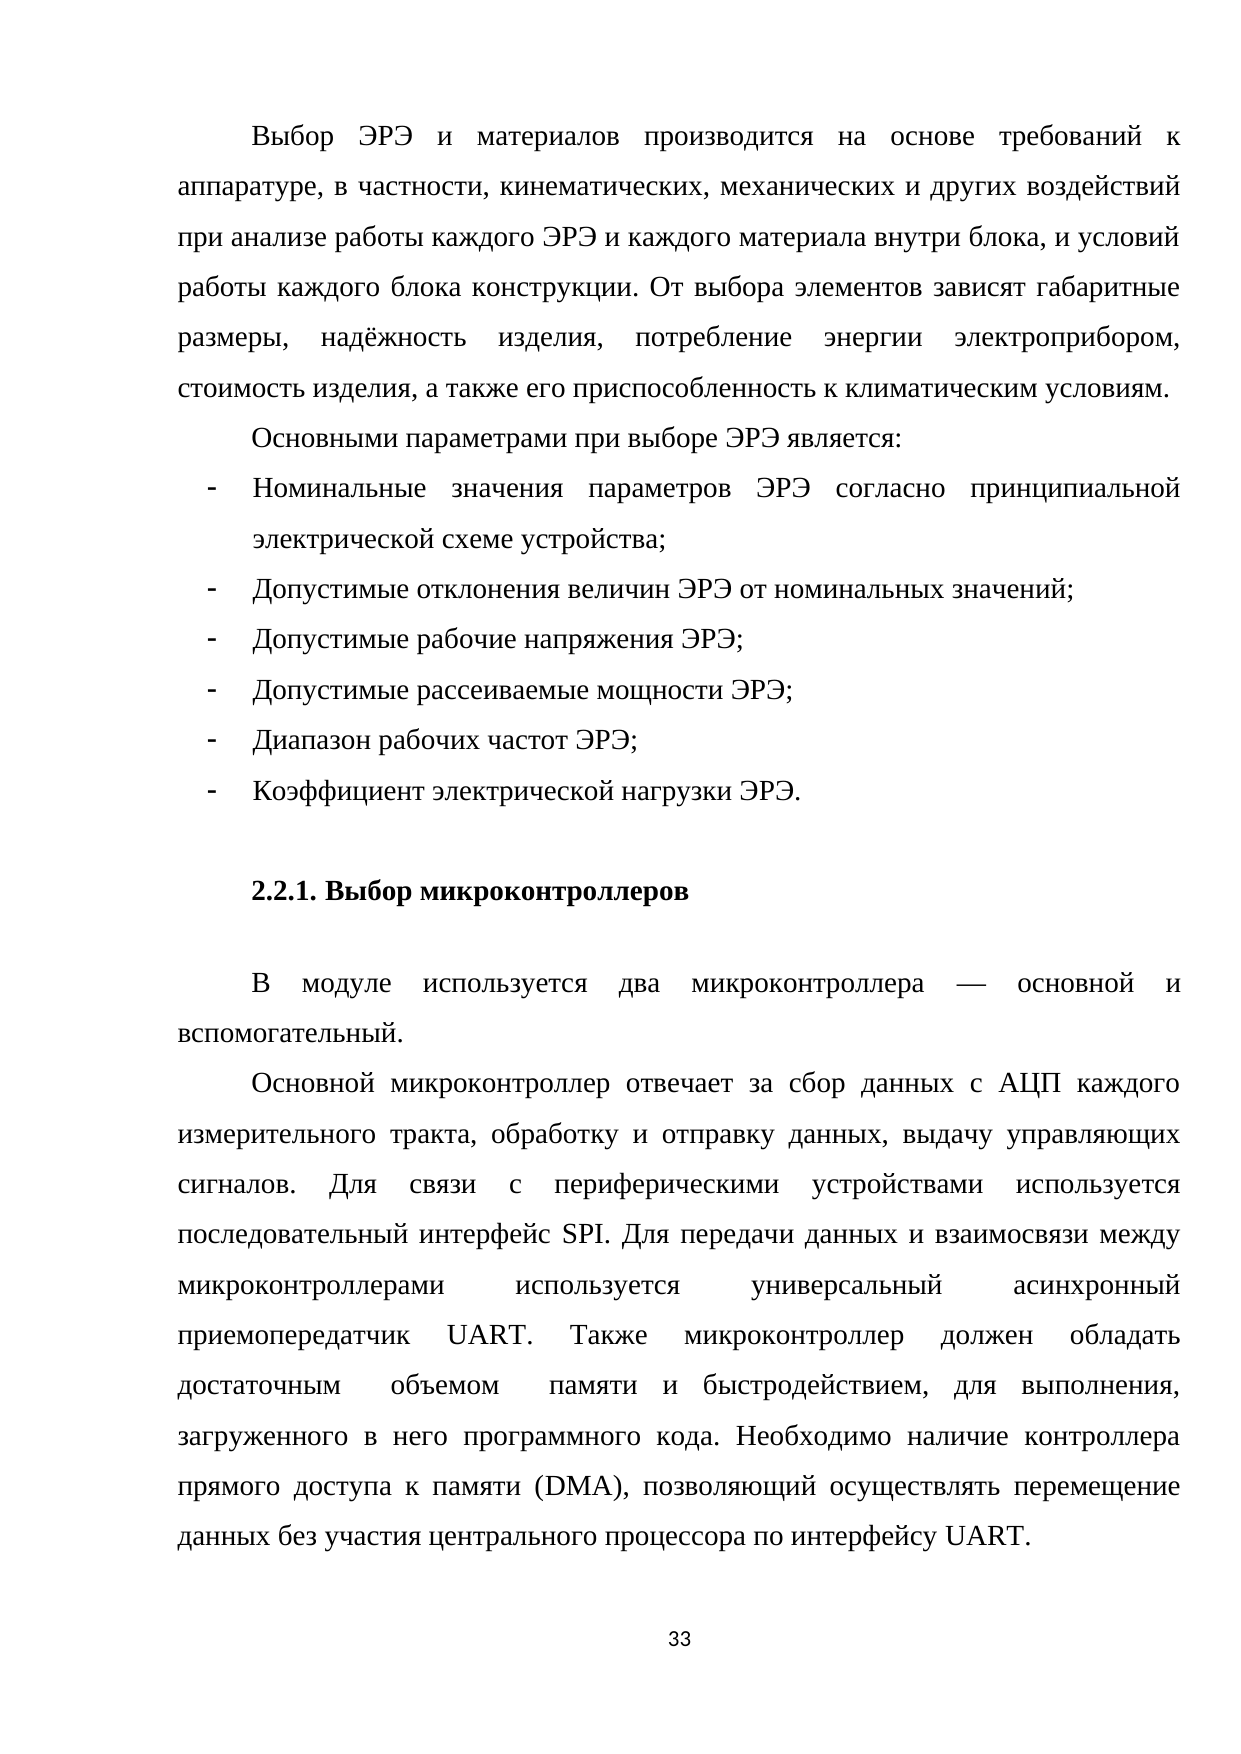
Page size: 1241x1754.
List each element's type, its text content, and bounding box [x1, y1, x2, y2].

list Допустимые рассеиваемые мощности ЭРЭ; [207, 672, 1181, 706]
text В модуле используется два микроконтроллера — основной и вспомогательный. [177, 965, 1181, 1049]
subtitle Выбор микроконтроллеров [251, 873, 1181, 907]
list Допустимые рабочие напряжения ЭРЭ; [207, 621, 1181, 655]
list Номинальные значения параметров ЭРЭ согласно принципиальной электрической схеме устройства; [207, 470, 1181, 554]
text Выбор ЭРЭ и материалов производится на основе требований к аппаратуре, в частности, кинематических, механических и других воздействий при анализе работы каждого ЭРЭ и каждого материала внутри блока, и условий работы каждого блока конструкции. От выбора элементов зависят габаритные размеры, надёжность изделия, потребление энергии электроприбором, стоимость изделия, а также его приспособленность к климатическим условиям. [177, 118, 1181, 403]
list Допустимые отклонения величин ЭРЭ от номинальных значений; [207, 571, 1181, 605]
list Диапазон рабочих частот ЭРЭ; [207, 722, 1181, 756]
text Основными параметрами при выборе ЭРЭ является: [177, 420, 1181, 453]
list Коэффициент электрической нагрузки ЭРЭ. [207, 773, 1181, 806]
text Основной микроконтроллер отвечает за сбор данных с АЦП каждого измерительного тракта, обработку и отправку данных, выдачу управляющих сигналов. Для связи с периферическими устройствами используется последовательный интерфейс SPI. Для передачи данных и взаимосвязи между микроконтроллерами используется универсальный асинхронный приемопередатчик UART. Также микроконтроллер должен обладать достаточным объемом памяти и быстродействием, для выполнения, загруженного в него программного кода. Необходимо наличие контроллера прямого доступа к памяти (DMA), позволяющий осуществлять перемещение данных без участия центрального процессора по интерфейсу UART. [177, 1066, 1181, 1552]
